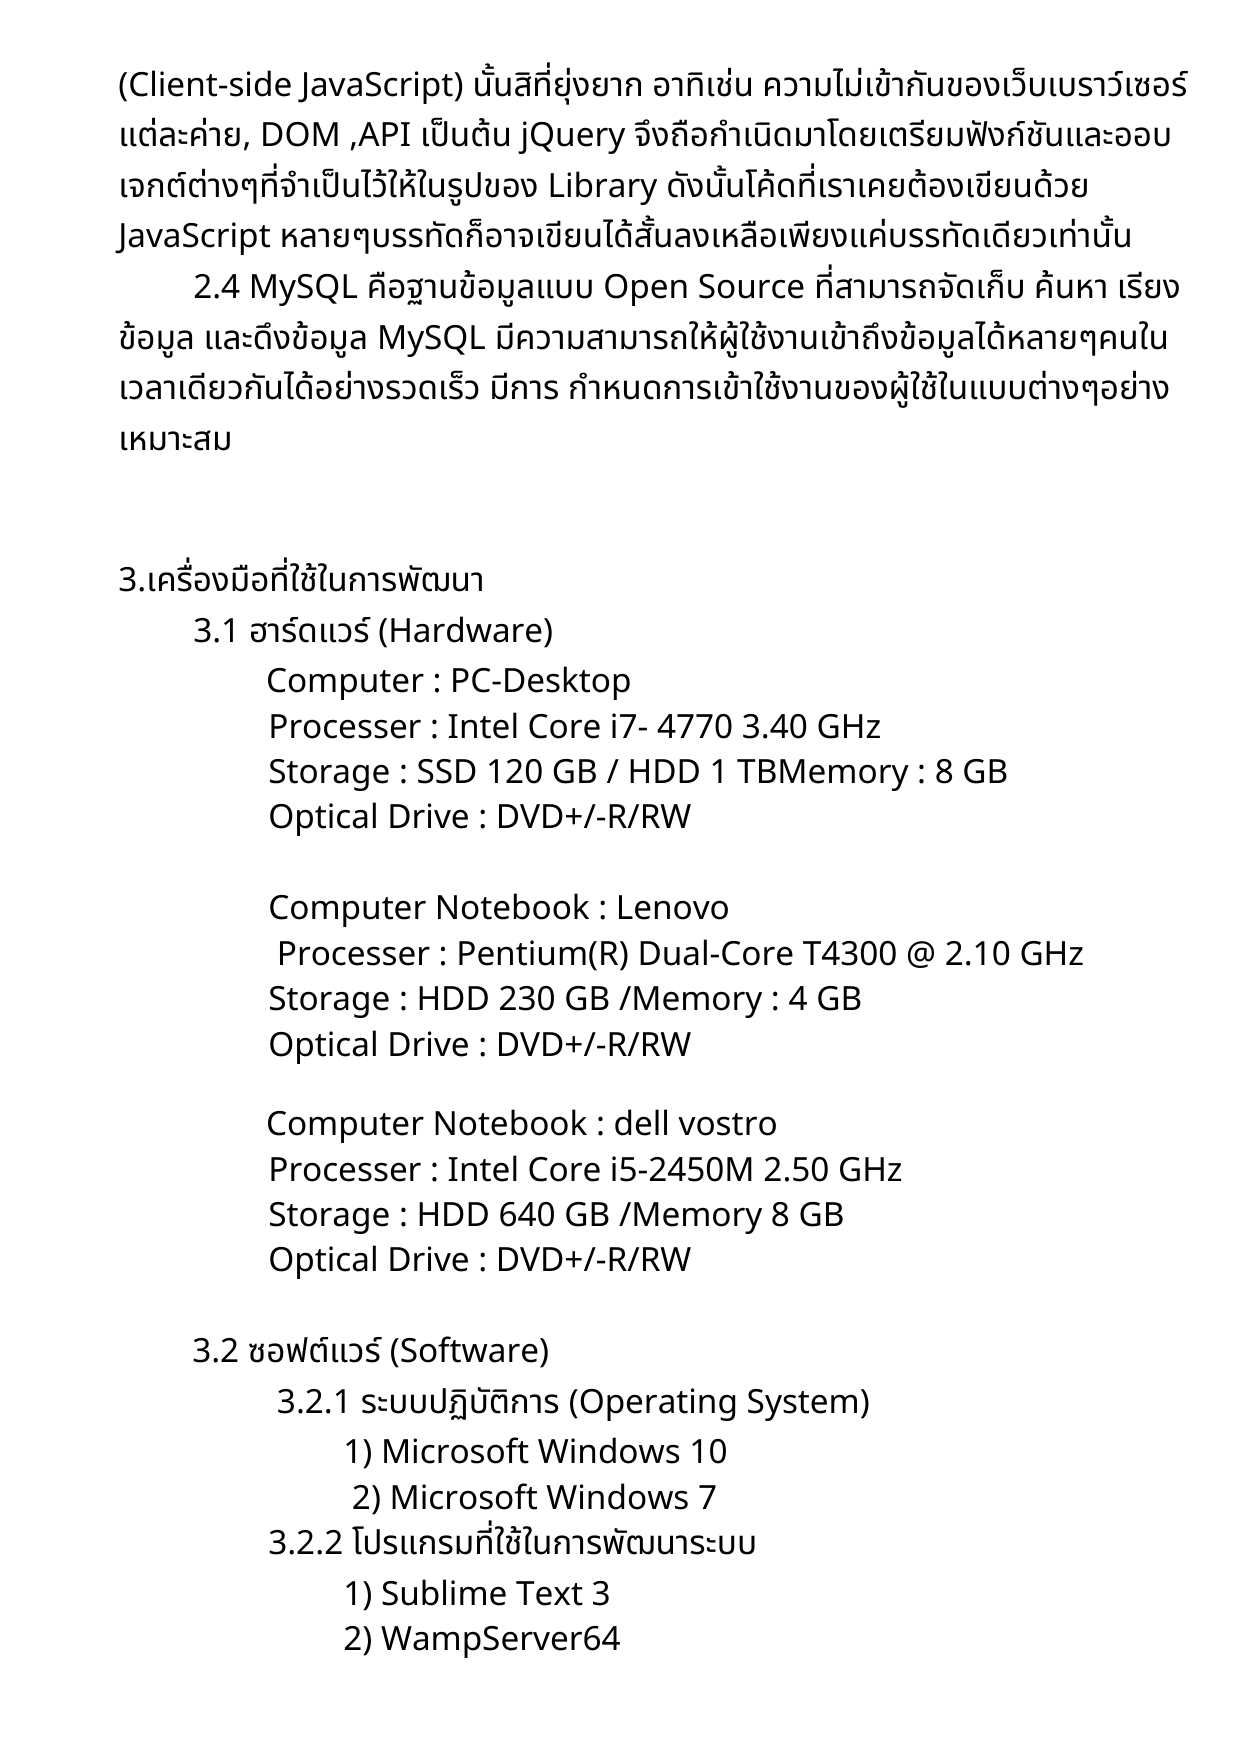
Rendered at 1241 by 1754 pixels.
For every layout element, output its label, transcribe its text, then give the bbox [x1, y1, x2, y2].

text Processer : Intel Core i7- 4770 3.40 GHz [193, 702, 1195, 748]
text 2.4 MySQL คือฐานข้อมูลแบบ Open Source ที่สามารถจัดเก็บ ค้นหา เรียงข้อมูล และดึงข้อมูล MySQL มีความสามารถให้ผู้ใช้งานเข้าถึงข้อมูลได้หลายๆคนในเวลาเดียวกันได้อย่างรวดเร็ว มีการ กำหนดการเข้าใช้งานของผู้ใช้ในแบบต่างๆอย่างเหมาะสม [118, 263, 1195, 465]
text 3.2.2 โปรแกรมที่ใช้ในการพัฒนาระบบ [268, 1519, 1195, 1570]
text Storage : HDD 230 GB /Memory : 4 GB [193, 975, 1195, 1020]
text Optical Drive : DVD+/-R/RW [193, 1020, 1195, 1066]
text Storage : HDD 640 GB /Memory 8 GB [193, 1191, 1195, 1236]
text 3.2 ซอฟต์แวร์ (Software) [118, 1327, 1195, 1378]
text Optical Drive : DVD+/-R/RW [193, 1236, 1195, 1282]
text 1) Sublime Text 3 [268, 1570, 1195, 1615]
text Computer Notebook : Lenovo [193, 884, 1195, 929]
text 3.เครื่องมือที่ใช้ในการพัฒนา [118, 556, 1195, 606]
text Processer : Intel Core i5-2450M 2.50 GHz [193, 1145, 1195, 1191]
text 3.1 ฮาร์ดแวร์ (Hardware) [118, 606, 1195, 657]
text Computer Notebook : dell vostro [118, 1100, 1195, 1145]
text 2) WampServer64 [268, 1615, 1195, 1661]
text 3.2.1 ระบบปฏิบัติการ (Operating System) [193, 1378, 1195, 1428]
text Optical Drive : DVD+/-R/RW [193, 793, 1195, 839]
text Storage : SSD 120 GB / HDD 1 TBMemory : 8 GB [268, 748, 1195, 793]
text Computer : PC-Desktop [118, 657, 1195, 702]
text 1) Microsoft Windows 10 [268, 1428, 1195, 1474]
text 2) Microsoft Windows 7 [268, 1474, 1195, 1519]
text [118, 60, 1195, 263]
text Processer : Pentium(R) Dual-Core T4300 @ 2.10 GHz [193, 929, 1195, 975]
